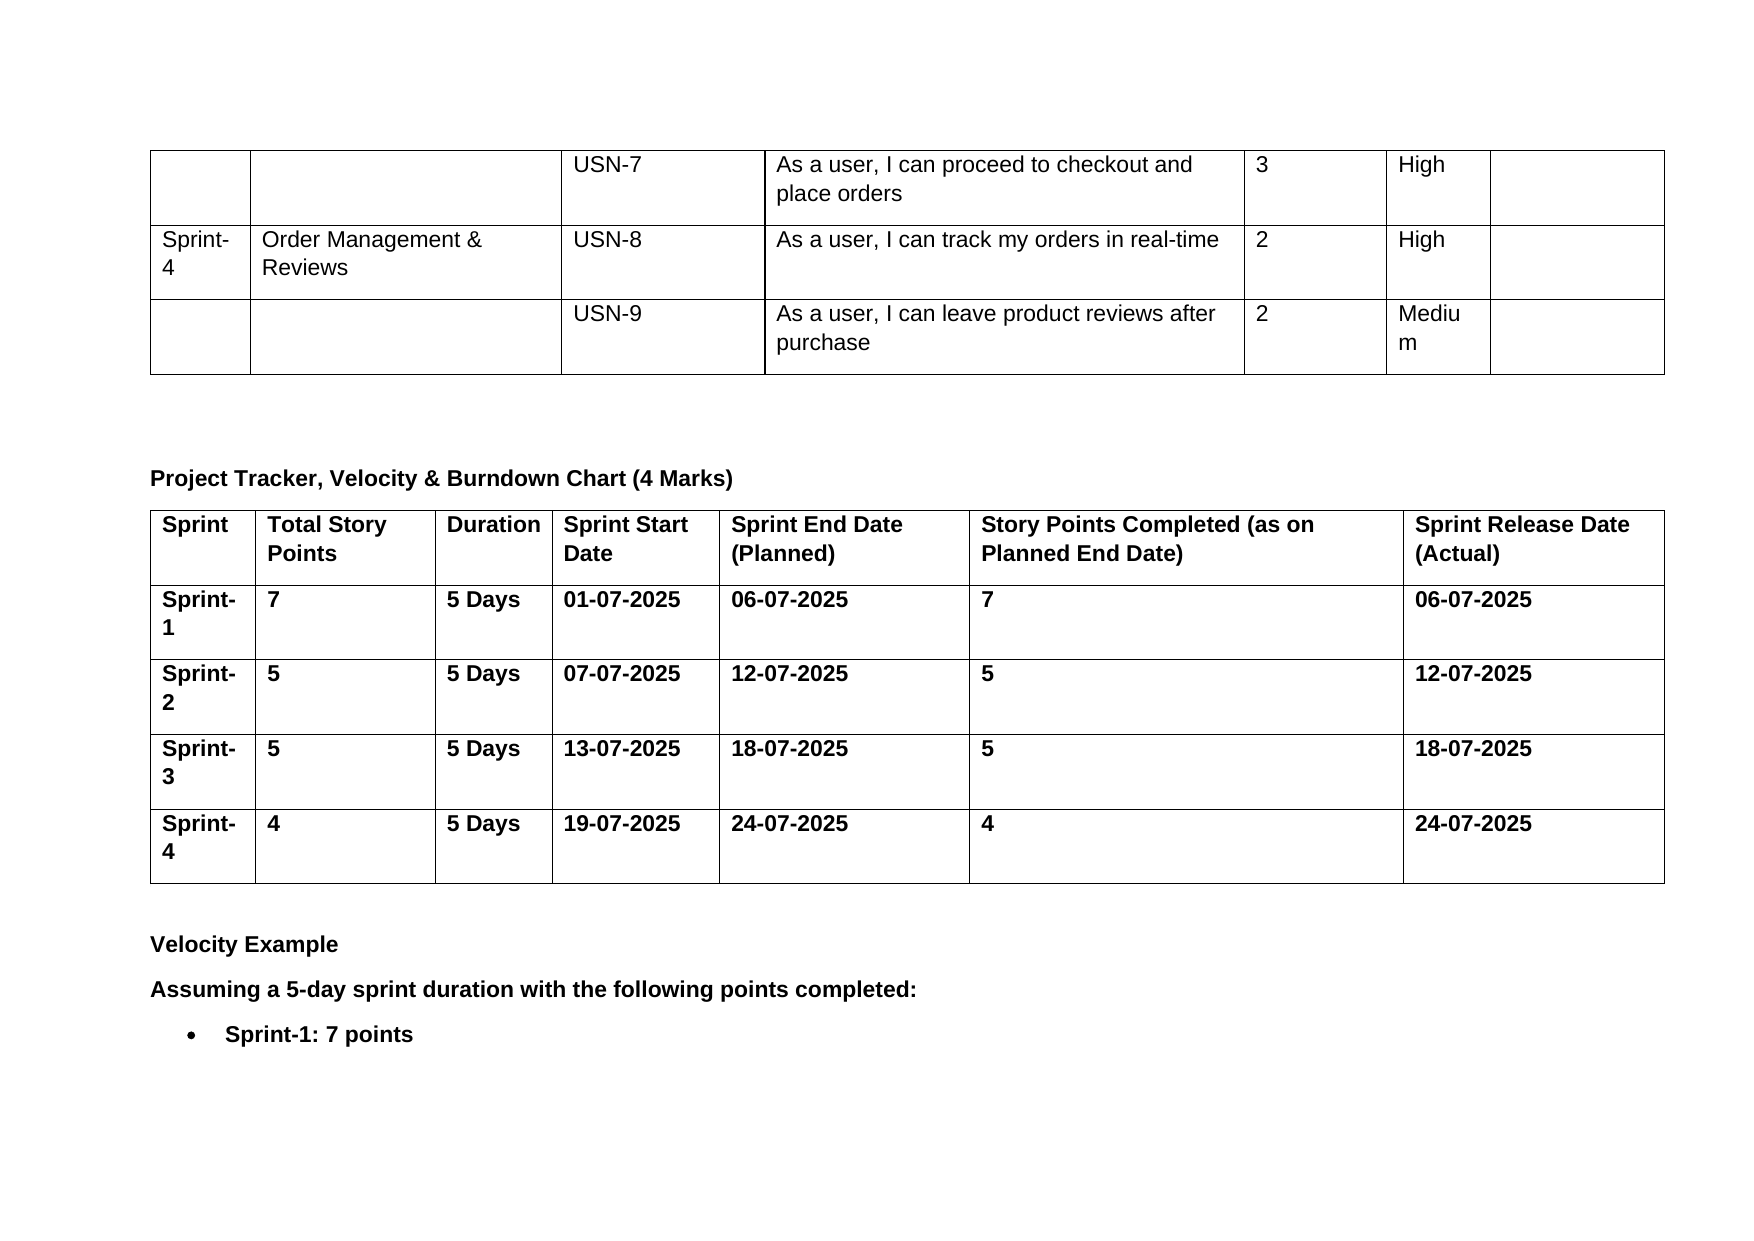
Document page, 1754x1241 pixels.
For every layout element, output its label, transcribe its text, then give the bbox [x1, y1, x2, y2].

table_cell 4 [970, 810, 1403, 883]
text Velocity Example [150, 931, 1665, 957]
table_cell High [1387, 226, 1490, 299]
table_cell 5 [256, 735, 435, 808]
table_header Sprint End Date (Planned) [720, 511, 969, 585]
table_cell 12-07-2025 [720, 660, 969, 734]
table_header Sprint Start Date [553, 511, 719, 585]
table_cell 3 [1245, 151, 1386, 224]
table_cell [251, 300, 561, 374]
table_cell 24-07-2025 [720, 810, 969, 883]
table_cell 5 Days [436, 586, 552, 659]
table_cell 2 [1245, 300, 1386, 374]
table_cell USN-7 [562, 151, 764, 224]
table_cell 06-07-2025 [1404, 586, 1664, 659]
table_cell 12-07-2025 [1404, 660, 1664, 734]
table_cell 4 [256, 810, 435, 883]
table_cell [1491, 226, 1664, 299]
table_cell [151, 151, 250, 224]
table_cell Order Management & Reviews [251, 226, 561, 299]
table_cell 5 [256, 660, 435, 734]
table_cell [1491, 151, 1664, 224]
table_cell 06-07-2025 [720, 586, 969, 659]
table_cell 19-07-2025 [553, 810, 719, 883]
table_header Sprint Release Date (Actual) [1404, 511, 1664, 585]
table_cell USN-8 [562, 226, 764, 299]
text Assuming a 5-day sprint duration with the following points completed: [150, 976, 1665, 1002]
table_cell 2 [1245, 226, 1386, 299]
table_cell High [1387, 151, 1490, 224]
table_header Sprint [151, 511, 255, 585]
table_cell Sprint-4 [151, 226, 250, 299]
table_cell 07-07-2025 [553, 660, 719, 734]
table_header Story Points Completed (as on Planned End Date) [970, 511, 1403, 585]
table_cell 24-07-2025 [1404, 810, 1664, 883]
text Project Tracker, Velocity & Burndown Chart (4 Marks) [150, 465, 1665, 491]
table_cell 5 Days [436, 735, 552, 808]
table_cell 18-07-2025 [720, 735, 969, 808]
table_cell Sprint-1 [151, 586, 255, 659]
table_cell 5 Days [436, 660, 552, 734]
table_cell [251, 151, 561, 224]
list Sprint-1: 7 points [187, 1021, 1665, 1047]
table_cell USN-9 [562, 300, 764, 374]
table_cell Sprint-3 [151, 735, 255, 808]
table_header Total Story Points [256, 511, 435, 585]
table_cell Sprint-2 [151, 660, 255, 734]
table_cell [151, 300, 250, 374]
table_cell As a user, I can track my orders in real-time [766, 226, 1244, 299]
table_cell [1491, 300, 1664, 374]
table_cell 5 [970, 735, 1403, 808]
table_cell 18-07-2025 [1404, 735, 1664, 808]
table_cell 7 [970, 586, 1403, 659]
table_cell Medium [1387, 300, 1490, 374]
table_cell 5 Days [436, 810, 552, 883]
table_cell 01-07-2025 [553, 586, 719, 659]
table_cell 7 [256, 586, 435, 659]
table_cell 13-07-2025 [553, 735, 719, 808]
table_cell As a user, I can proceed to checkout and place orders [766, 151, 1244, 224]
table_header Duration [436, 511, 552, 585]
table_cell As a user, I can leave product reviews after purchase [766, 300, 1244, 374]
table_cell Sprint-4 [151, 810, 255, 883]
table_cell 5 [970, 660, 1403, 734]
